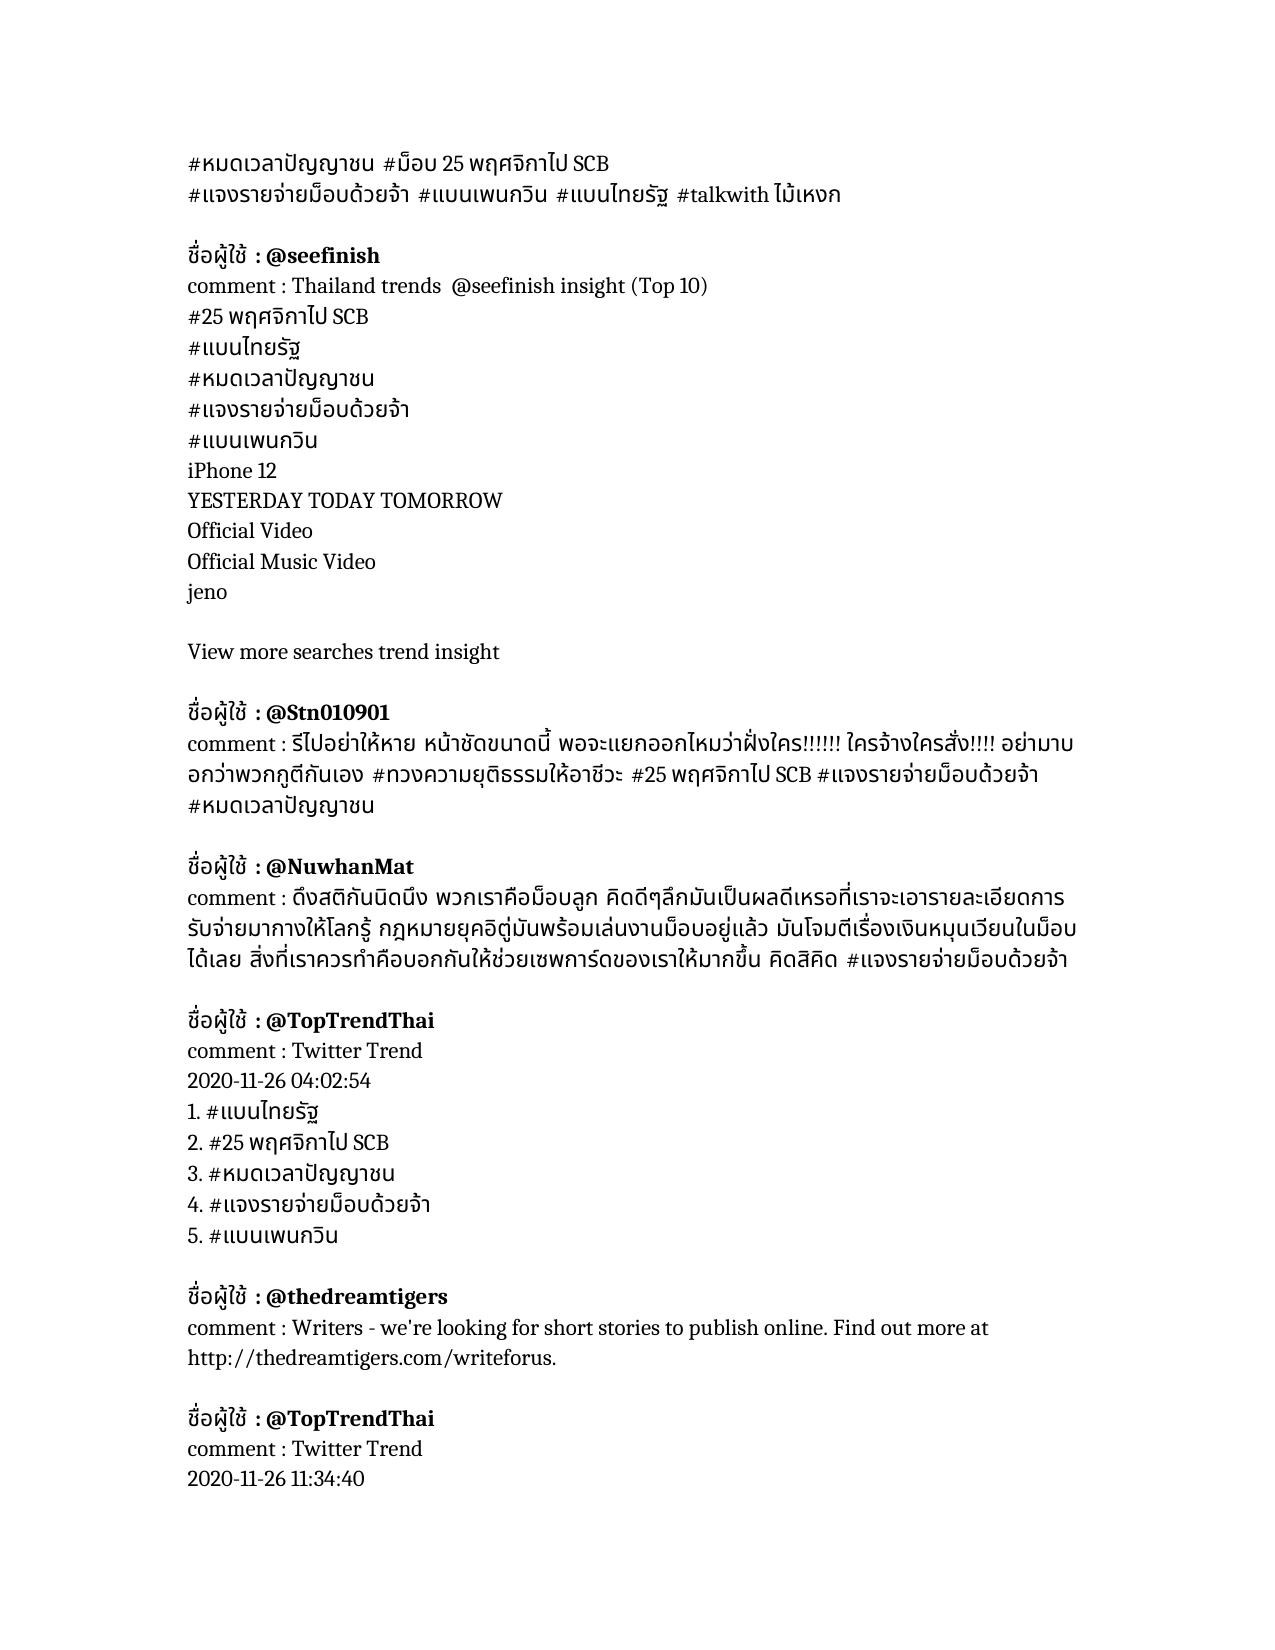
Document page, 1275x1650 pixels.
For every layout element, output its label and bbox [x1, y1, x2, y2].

text [187, 150, 1087, 1492]
